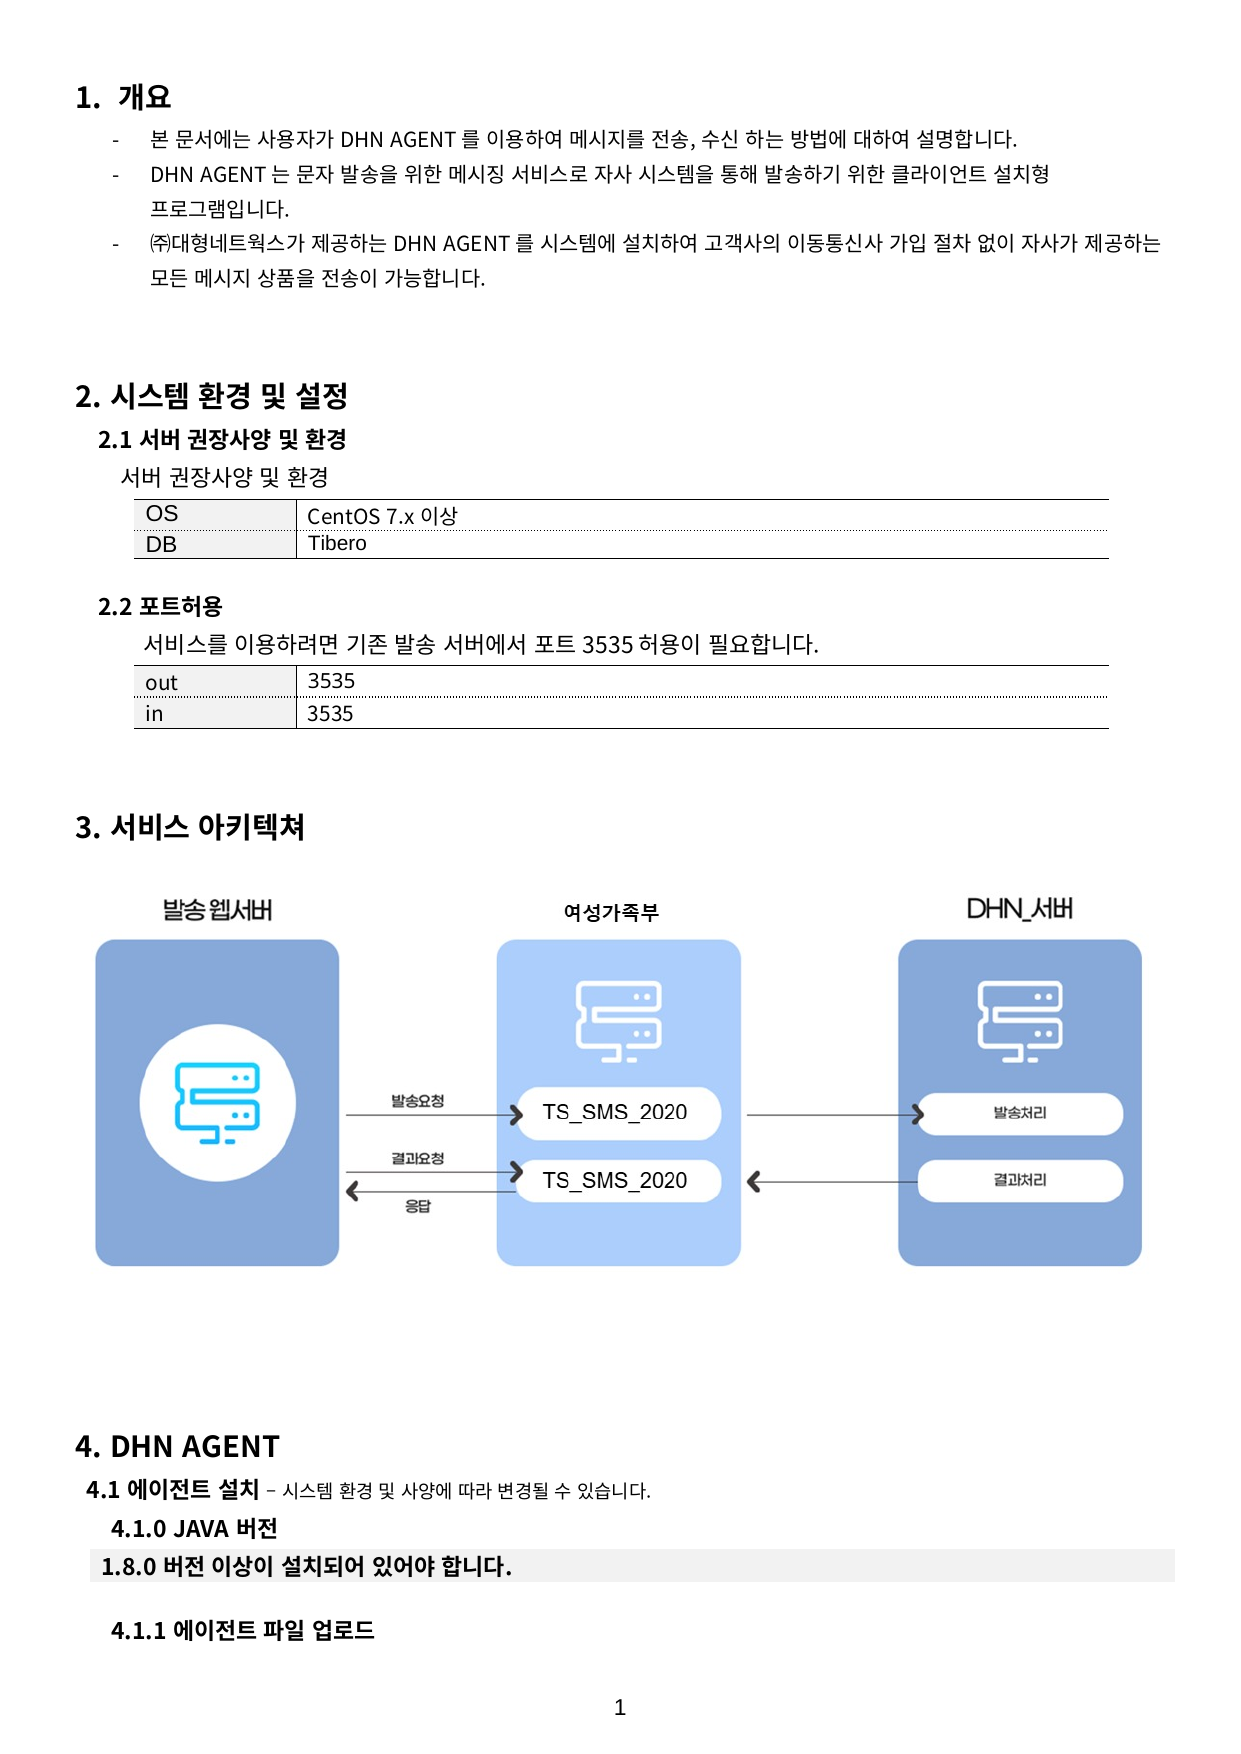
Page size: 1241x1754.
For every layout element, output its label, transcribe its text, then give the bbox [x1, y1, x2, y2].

table_header CentOS 7.x 이상 [297, 500, 1109, 530]
table_header out [134, 666, 296, 696]
text 4. DHN AGENT [75, 1424, 1165, 1466]
text 서비스를 이용하려면 기존 발송 서버에서 포트 3535허용이 필요합니다. [75, 627, 1165, 660]
table_cell in [134, 696, 296, 728]
list 본 문서에는 사용자가 DHN AGENT를 이용하여 메시지를 전송, 수신 하는 방법에 대하여 설명합니다. [112, 123, 1165, 154]
table_cell 3535 [297, 696, 1109, 728]
picture [75, 883, 1165, 1275]
text 서버 권장사양 및 환경 [75, 460, 1165, 493]
table_cell DB [134, 530, 296, 558]
text 4.1 에이전트 설치 – 시스템 환경 및 사양에 따라 변경될 수 있습니다. [75, 1472, 1165, 1506]
table_header OS [134, 500, 296, 530]
list DHN AGENT는 문자 발송을 위한 메시징 서비스로 자사 시스템을 통해 발송하기 위한 클라이언트 설치형 프로그램입니다. [112, 158, 1165, 223]
text 2.1 서버 권장사양 및 환경 [75, 422, 1165, 455]
text 4.1.0 JAVA 버전 [75, 1511, 1165, 1544]
text 4.1.1 에이전트 파일 업로드 [75, 1613, 1165, 1646]
table_cell Tibero [297, 530, 1109, 558]
table_header 1.8.0 버전 이상이 설치되어 있어야 합니다. [90, 1549, 1175, 1582]
text 2.2 포트허용 [75, 589, 1165, 622]
text 3. 서비스 아키텍쳐 [75, 805, 1165, 847]
text 1. 개요 [75, 75, 1165, 117]
text 2. 시스템 환경 및 설정 [75, 373, 1165, 416]
list ㈜대형네트웍스가 제공하는 DHN AGENT를 시스템에 설치하여 고객사의 이동통신사 가입 절차 없이 자사가 제공하는 모든 메시지 상품을 전송이 가능합니다. [112, 228, 1165, 292]
table_header 3535 [297, 666, 1109, 696]
